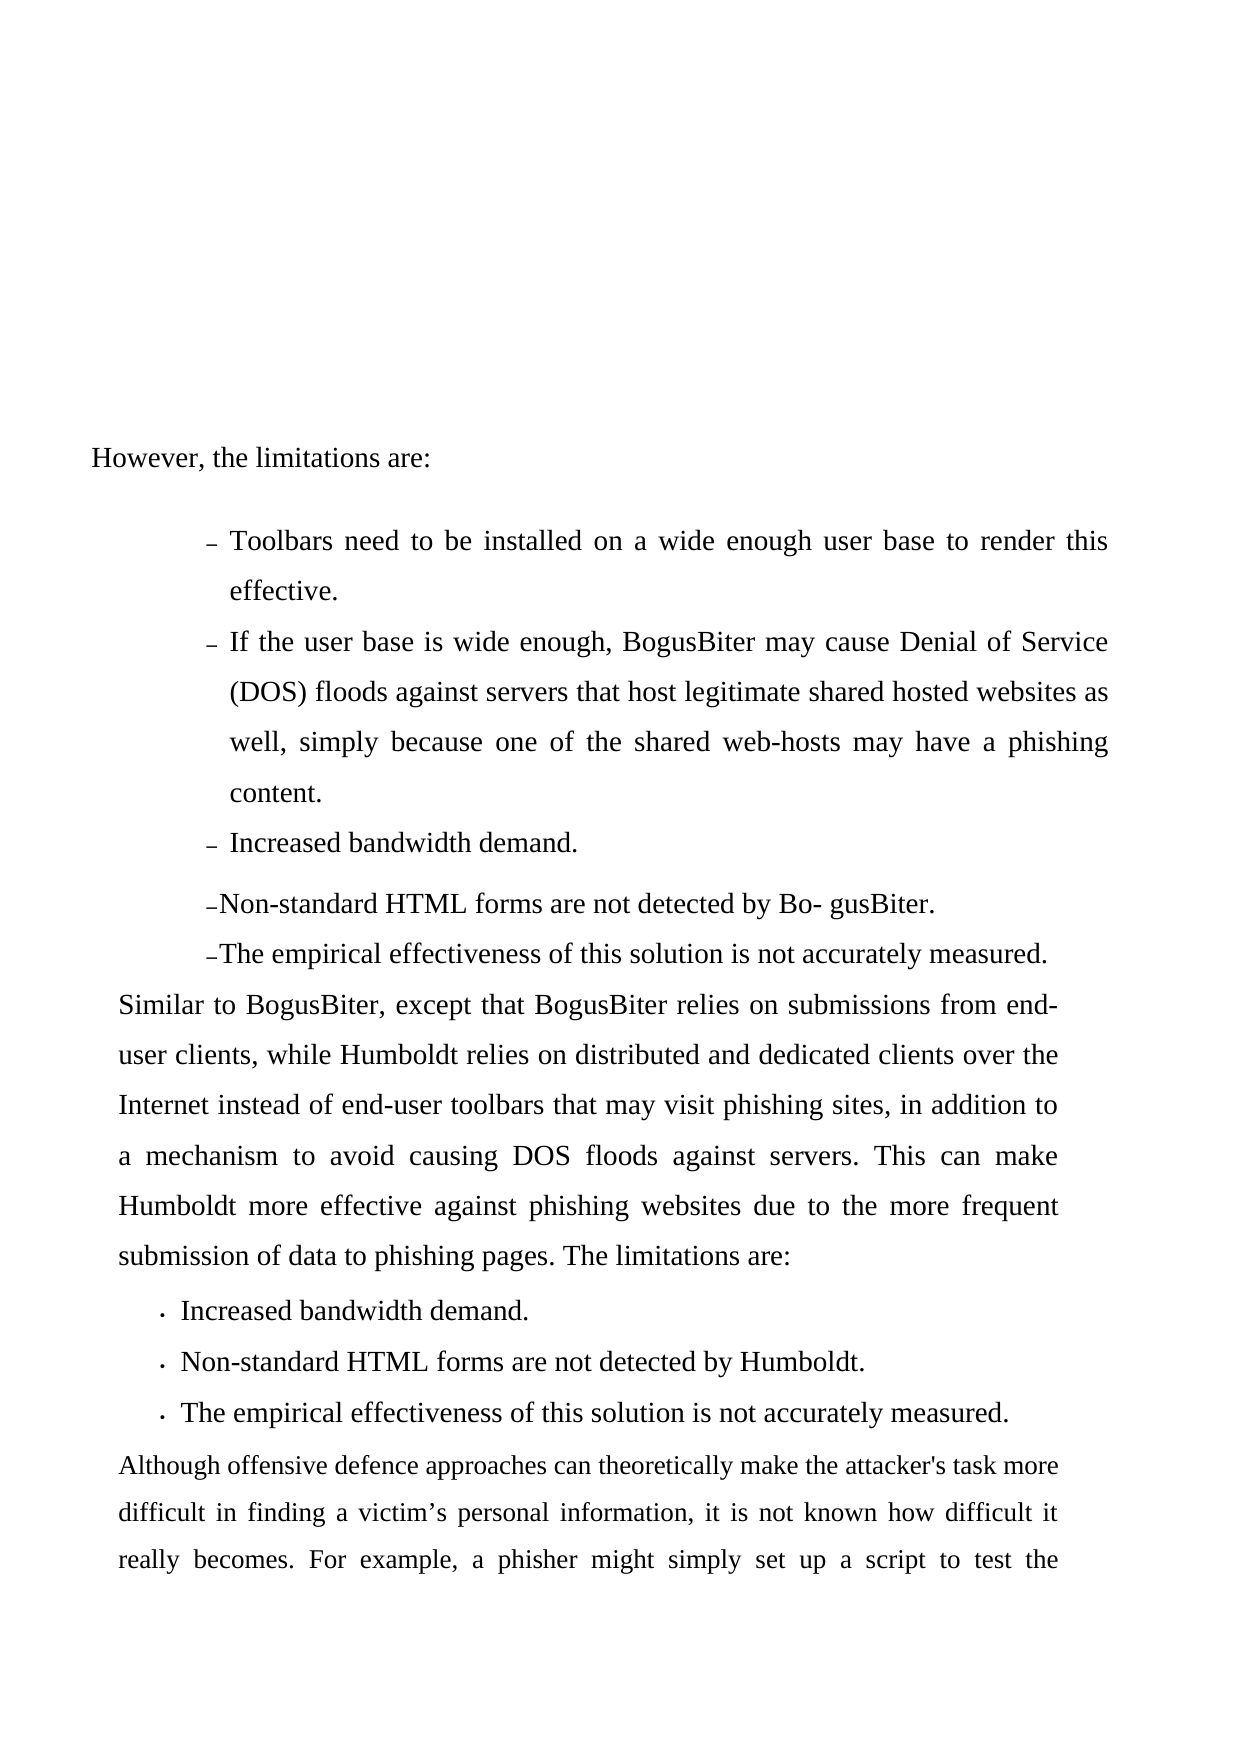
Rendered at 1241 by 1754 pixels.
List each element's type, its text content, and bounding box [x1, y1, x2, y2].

list Toolbars need to be installed on a wide enough user base to render this effective. [206, 523, 1109, 607]
list If the user base is wide enough, BogusBiter may cause Denial of Service (DOS) floods against servers that host legitimate shared hosted websites as well, simply because one of the shared web-hosts may have a phishing content. [206, 624, 1109, 808]
text Similar to BogusBiter, except that BogusBiter relies on submissions from end-user clients, while Humboldt relies on distributed and dedicated clients over the Internet instead of end-user toolbars that may visit phishing sites, in addition to a mechanism to avoid causing DOS floods against servers. This can make Humboldt more effective against phishing websites due to the more frequent submission of data to phishing pages. The limitations are: [118, 987, 1059, 1272]
list Increased bandwidth demand. [206, 825, 1109, 858]
list The empirical effectiveness of this solution is not accurately measured. [159, 1395, 1059, 1428]
text However, the limitations are: [81, 441, 1109, 474]
list Non-standard HTML forms are not detected by Humboldt. [159, 1344, 1059, 1378]
list Increased bandwidth demand. [159, 1293, 1109, 1327]
list Non-standard HTML forms are not detected by Bo- gusBiter. [206, 886, 1059, 920]
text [118, 1449, 1059, 1574]
list The empirical effectiveness of this solution is not accurately measured. [206, 936, 1059, 970]
